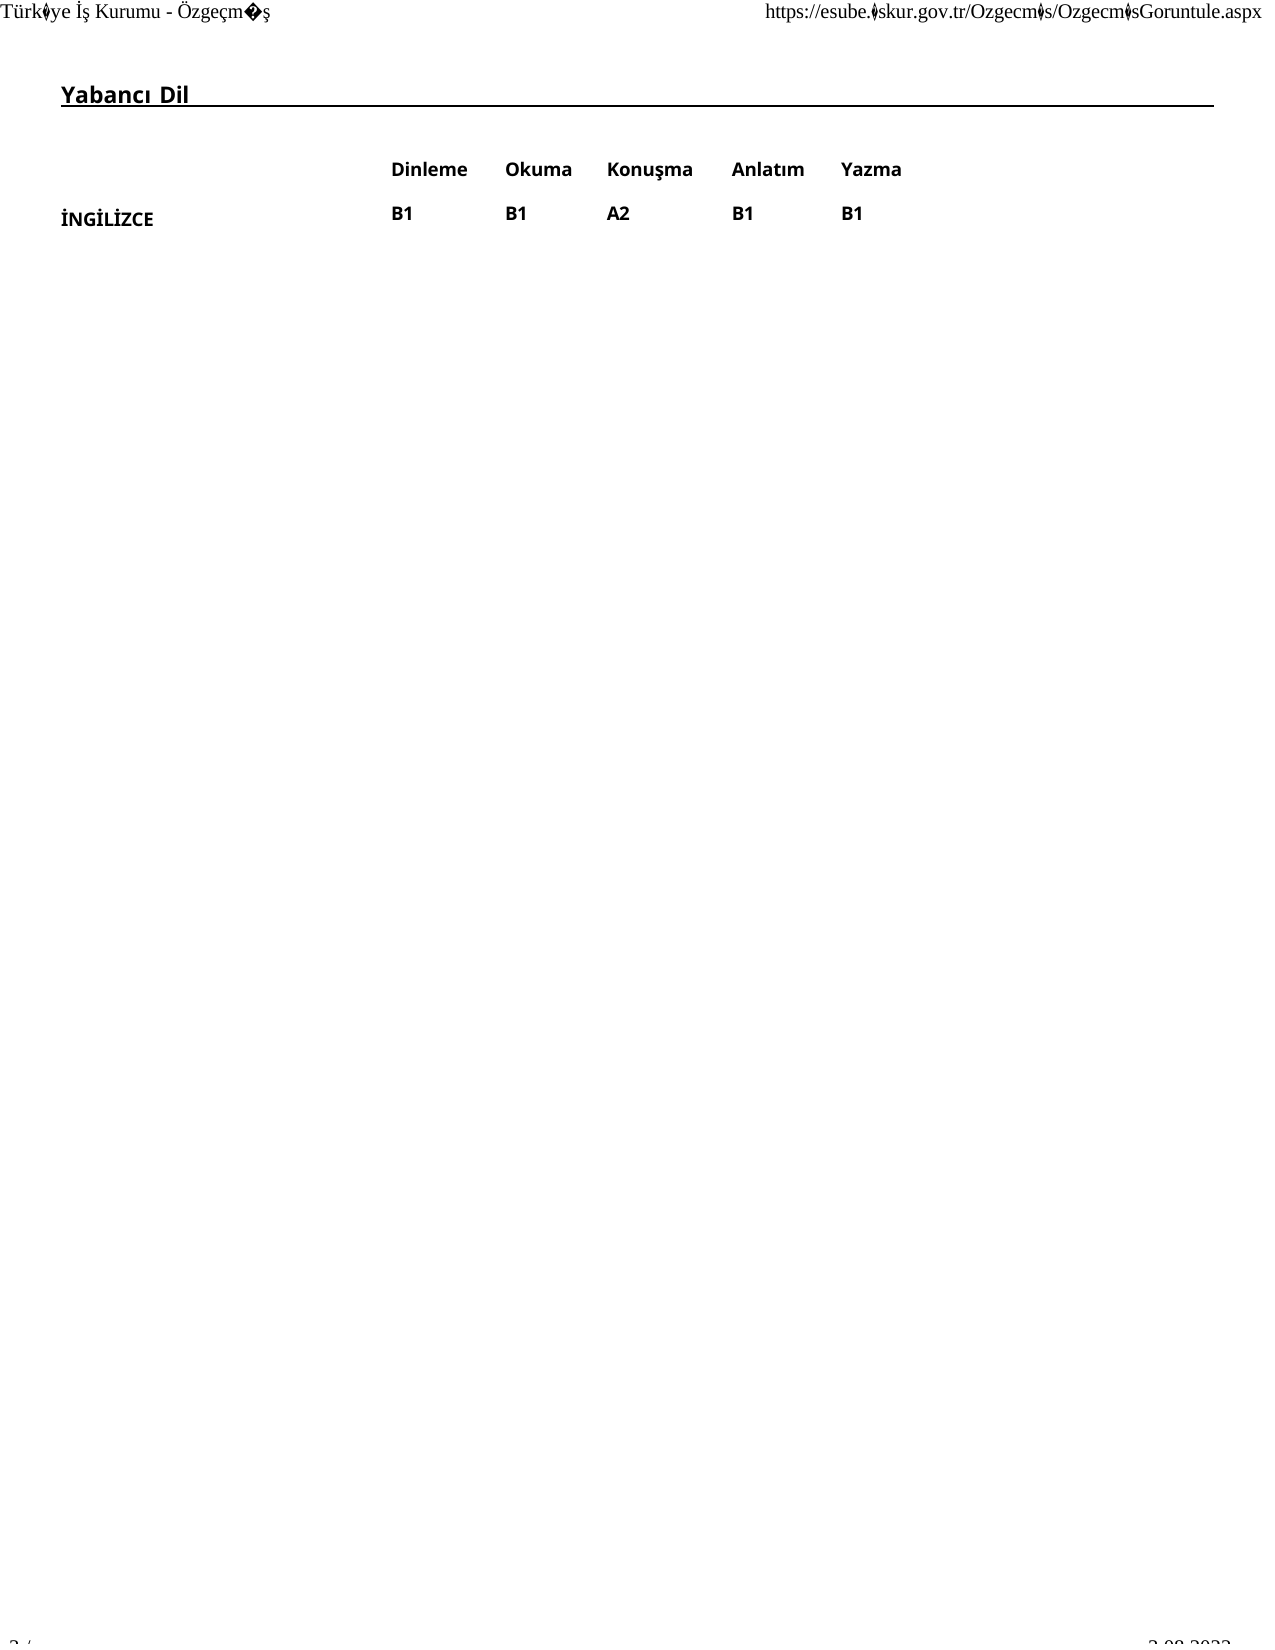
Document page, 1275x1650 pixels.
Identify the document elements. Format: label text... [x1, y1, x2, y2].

text Yabancı Dil [61, 79, 1225, 110]
text İNGİLİZCE [61, 206, 1225, 232]
